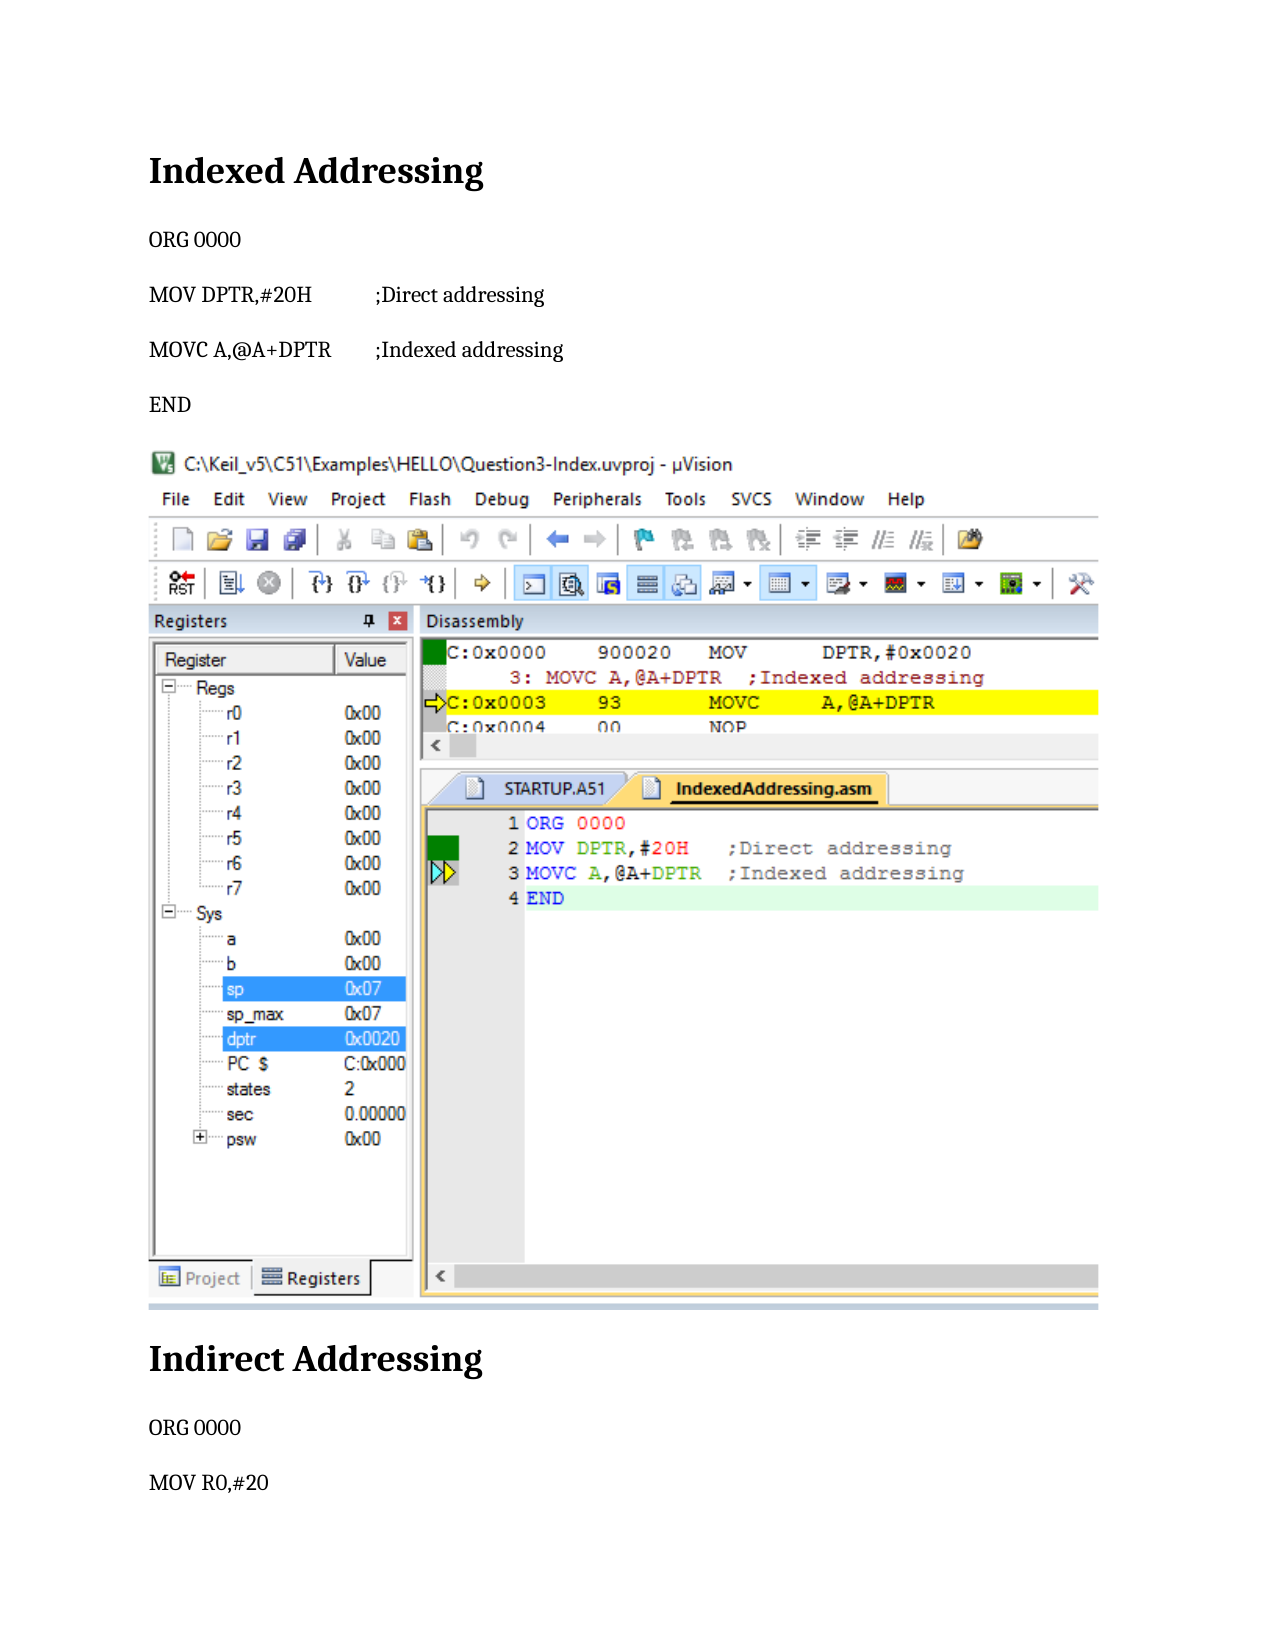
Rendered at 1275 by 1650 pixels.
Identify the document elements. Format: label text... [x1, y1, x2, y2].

picture [148, 446, 1099, 1310]
text MOVC A,@A+DPTR ;Indexed addressing [148, 337, 1127, 363]
text MOV R0,#20 [148, 1470, 1127, 1496]
text END [148, 392, 1127, 418]
text ORG 0000 [148, 1415, 1127, 1441]
text ORG 0000 [148, 227, 1127, 253]
text Indirect Addressing [148, 1338, 1127, 1381]
text MOV DPTR,#20H ;Direct addressing [148, 282, 1127, 308]
text Indexed Addressing [148, 150, 1127, 193]
